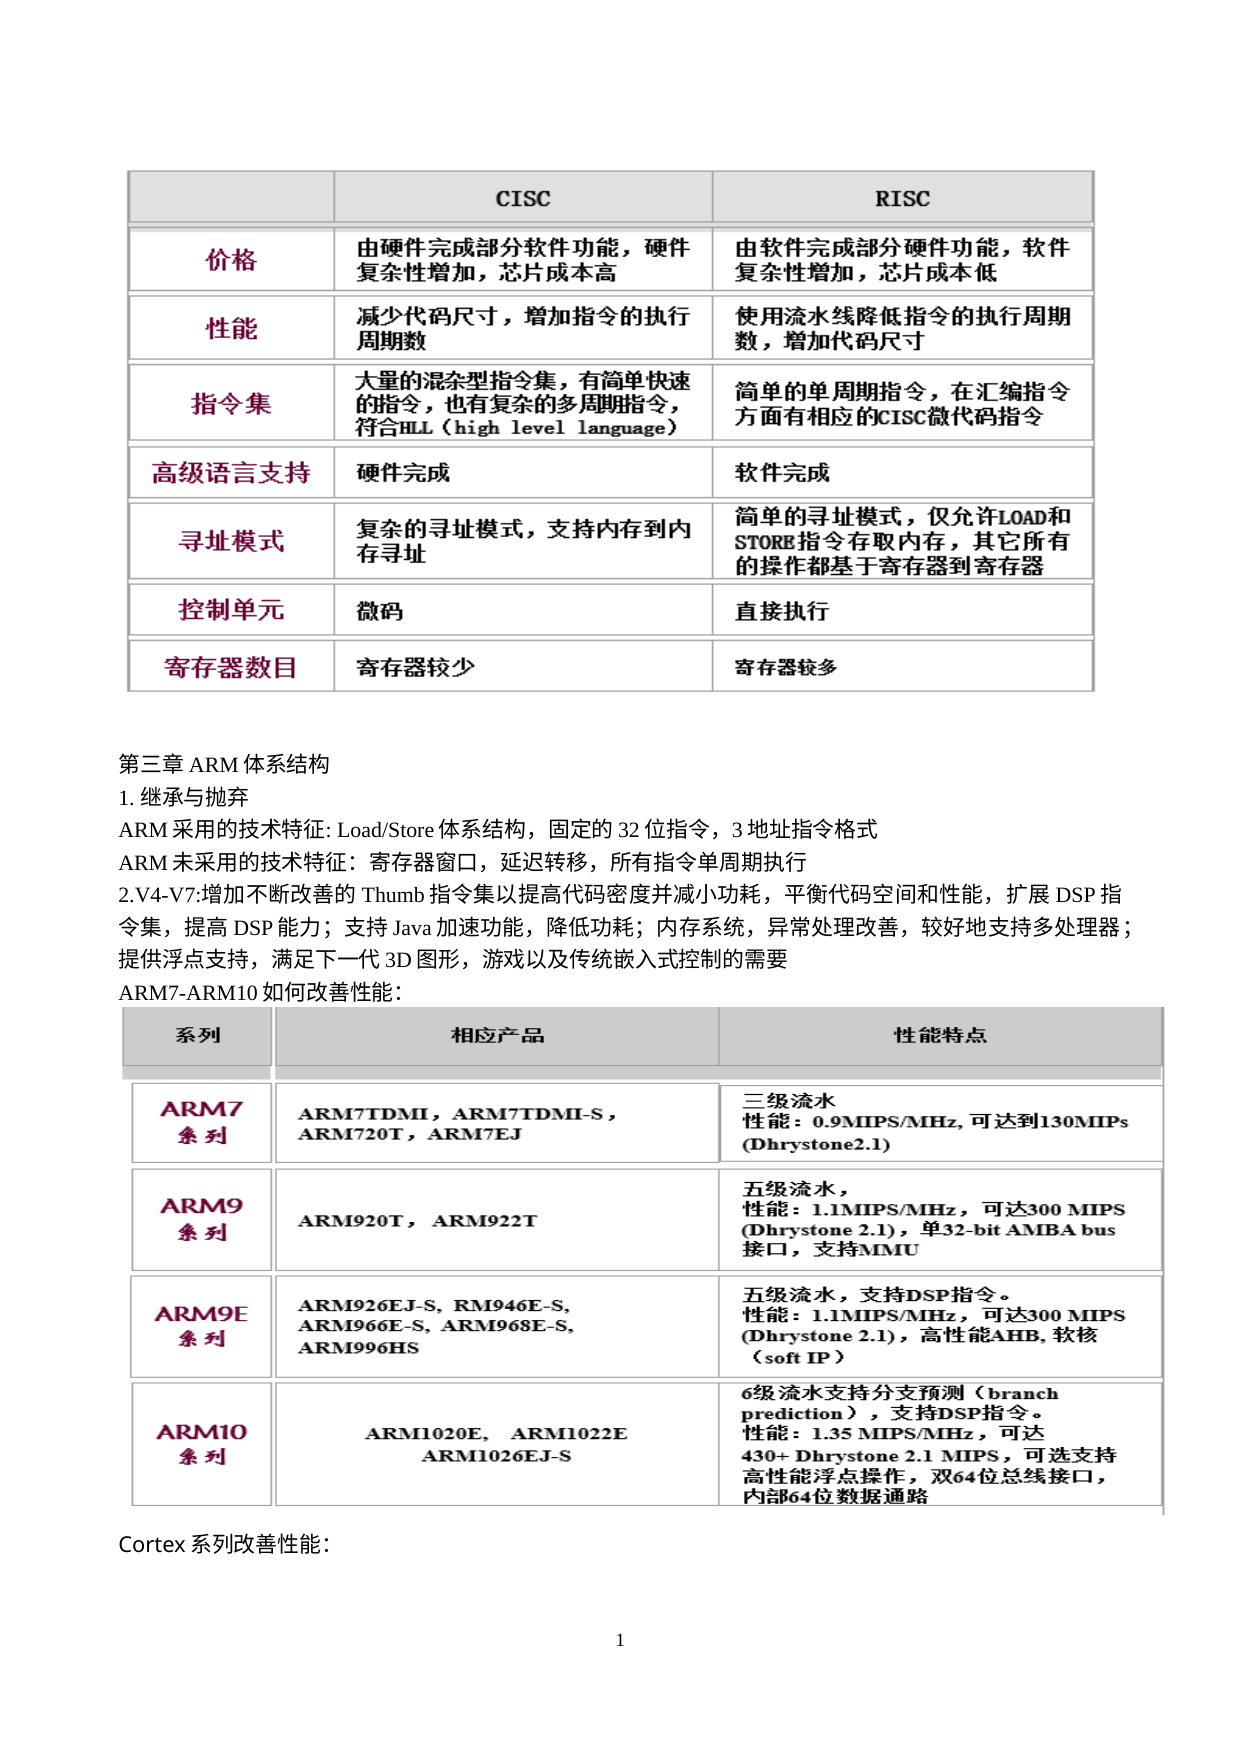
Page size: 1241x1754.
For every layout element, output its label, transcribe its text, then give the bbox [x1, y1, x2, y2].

text 1. 继承与抛弃 [118, 779, 1122, 812]
text 第三章 ARM体系结构 [118, 747, 1122, 779]
text ARM采用的技术特征: Load/Store体系结构，固定的32位指令，3地址指令格式 [118, 812, 1122, 844]
picture [118, 1007, 1166, 1515]
text 2.V4-V7:增加不断改善的Thumb指令集以提高代码密度并减小功耗，平衡代码空间和性能，扩展DSP指令集，提高DSP能力；支持Java加速功能，降低功耗；内存系统，异常处理改善，较好地支持多处理器；提供浮点支持，满足下一代3D图形，游戏以及传统嵌入式控制的需要 [118, 877, 1122, 974]
text ARM7-ARM10如何改善性能： [118, 974, 1122, 1007]
text ARM未采用的技术特征：寄存器窗口，延迟转移，所有指令单周期执行 [118, 844, 1122, 877]
text Cortex系列改善性能： [118, 1527, 1122, 1559]
picture [118, 162, 1103, 703]
